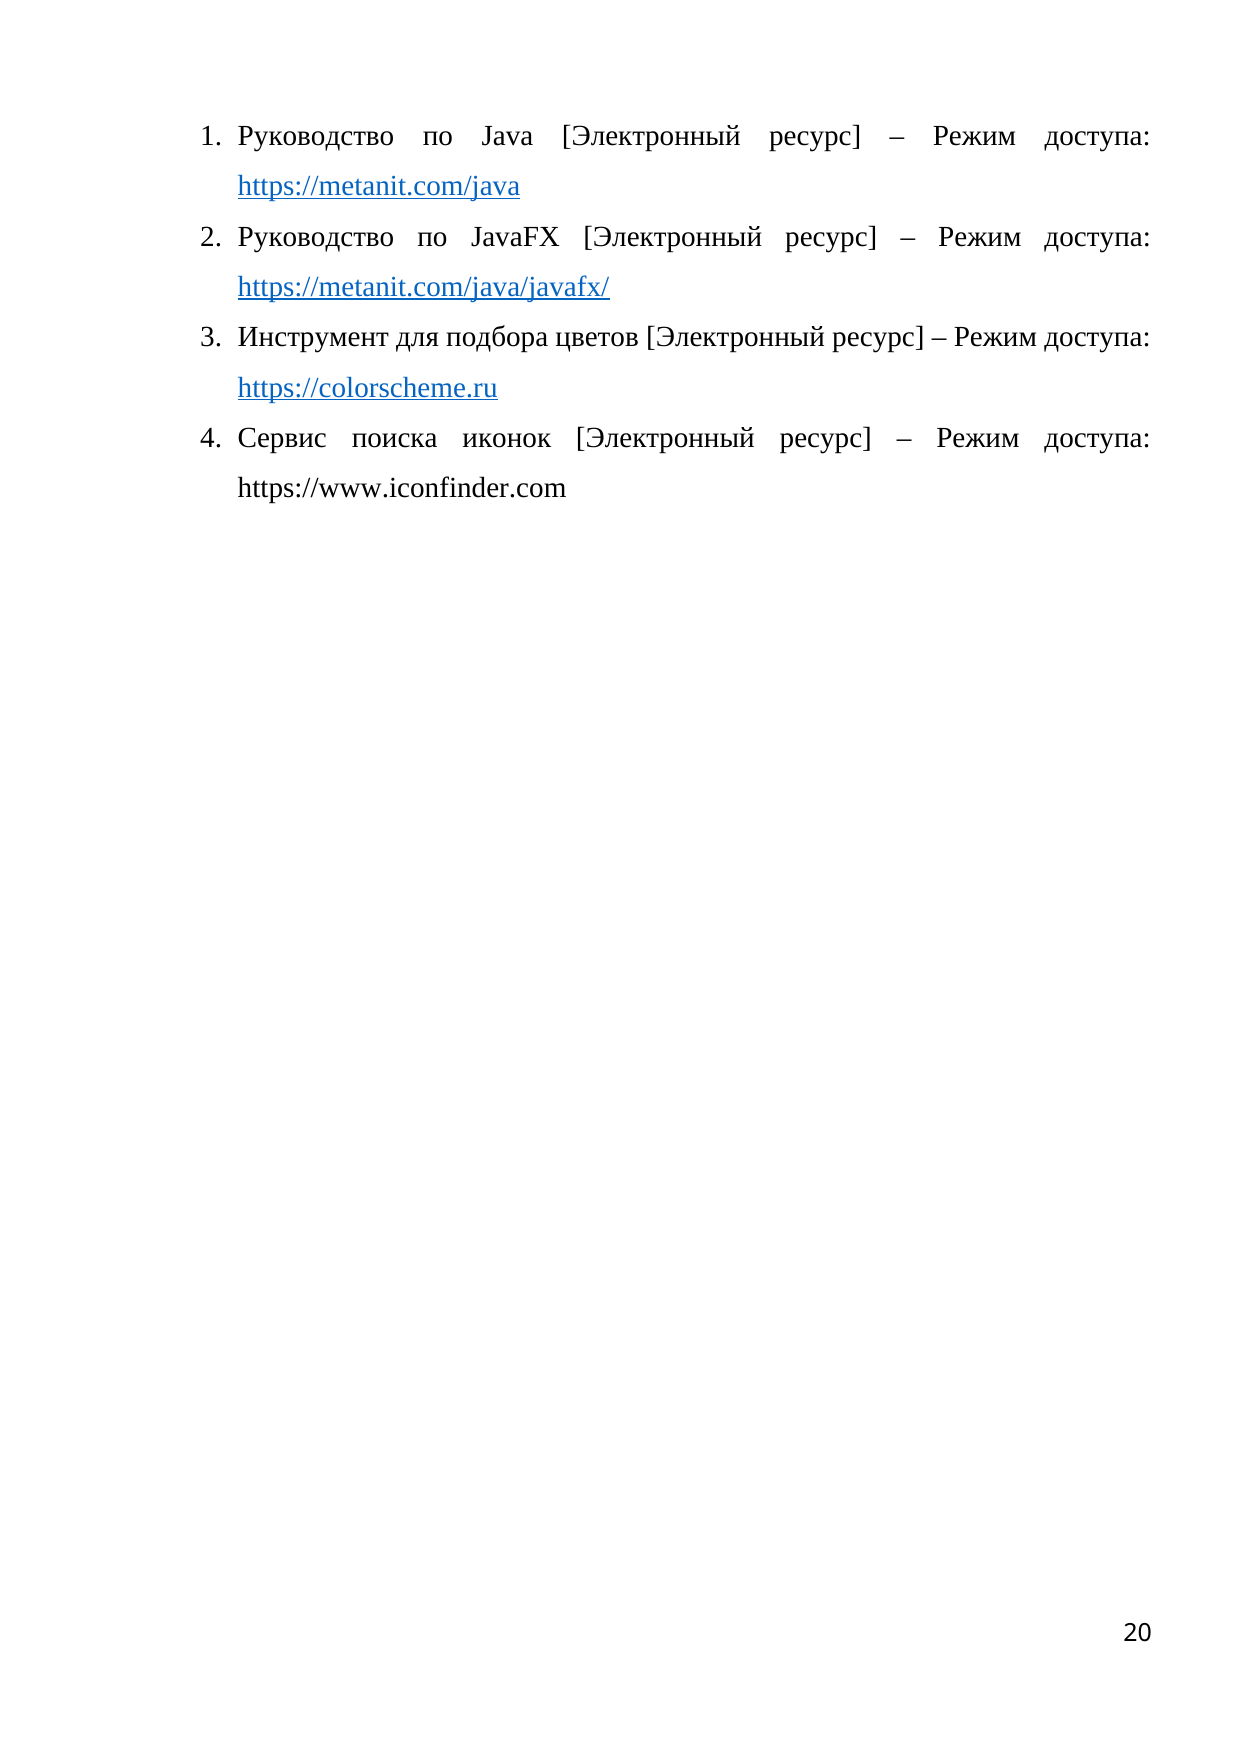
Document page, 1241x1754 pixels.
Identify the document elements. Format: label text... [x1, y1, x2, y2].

list Руководство по Java [Электронный ресурс] – Режим доступа: https://metanit.com/java [200, 118, 1152, 202]
list Инструмент для подбора цветов [Электронный ресурс] – Режим доступа: https://colorscheme.ru [200, 319, 1152, 403]
list Руководство по JavaFX [Электронный ресурс] – Режим доступа: https://metanit.com/java/javafx/ [200, 219, 1152, 303]
list Сервис поиска иконок [Электронный ресурс] – Режим доступа: https://www.iconfinder.com [200, 420, 1152, 504]
